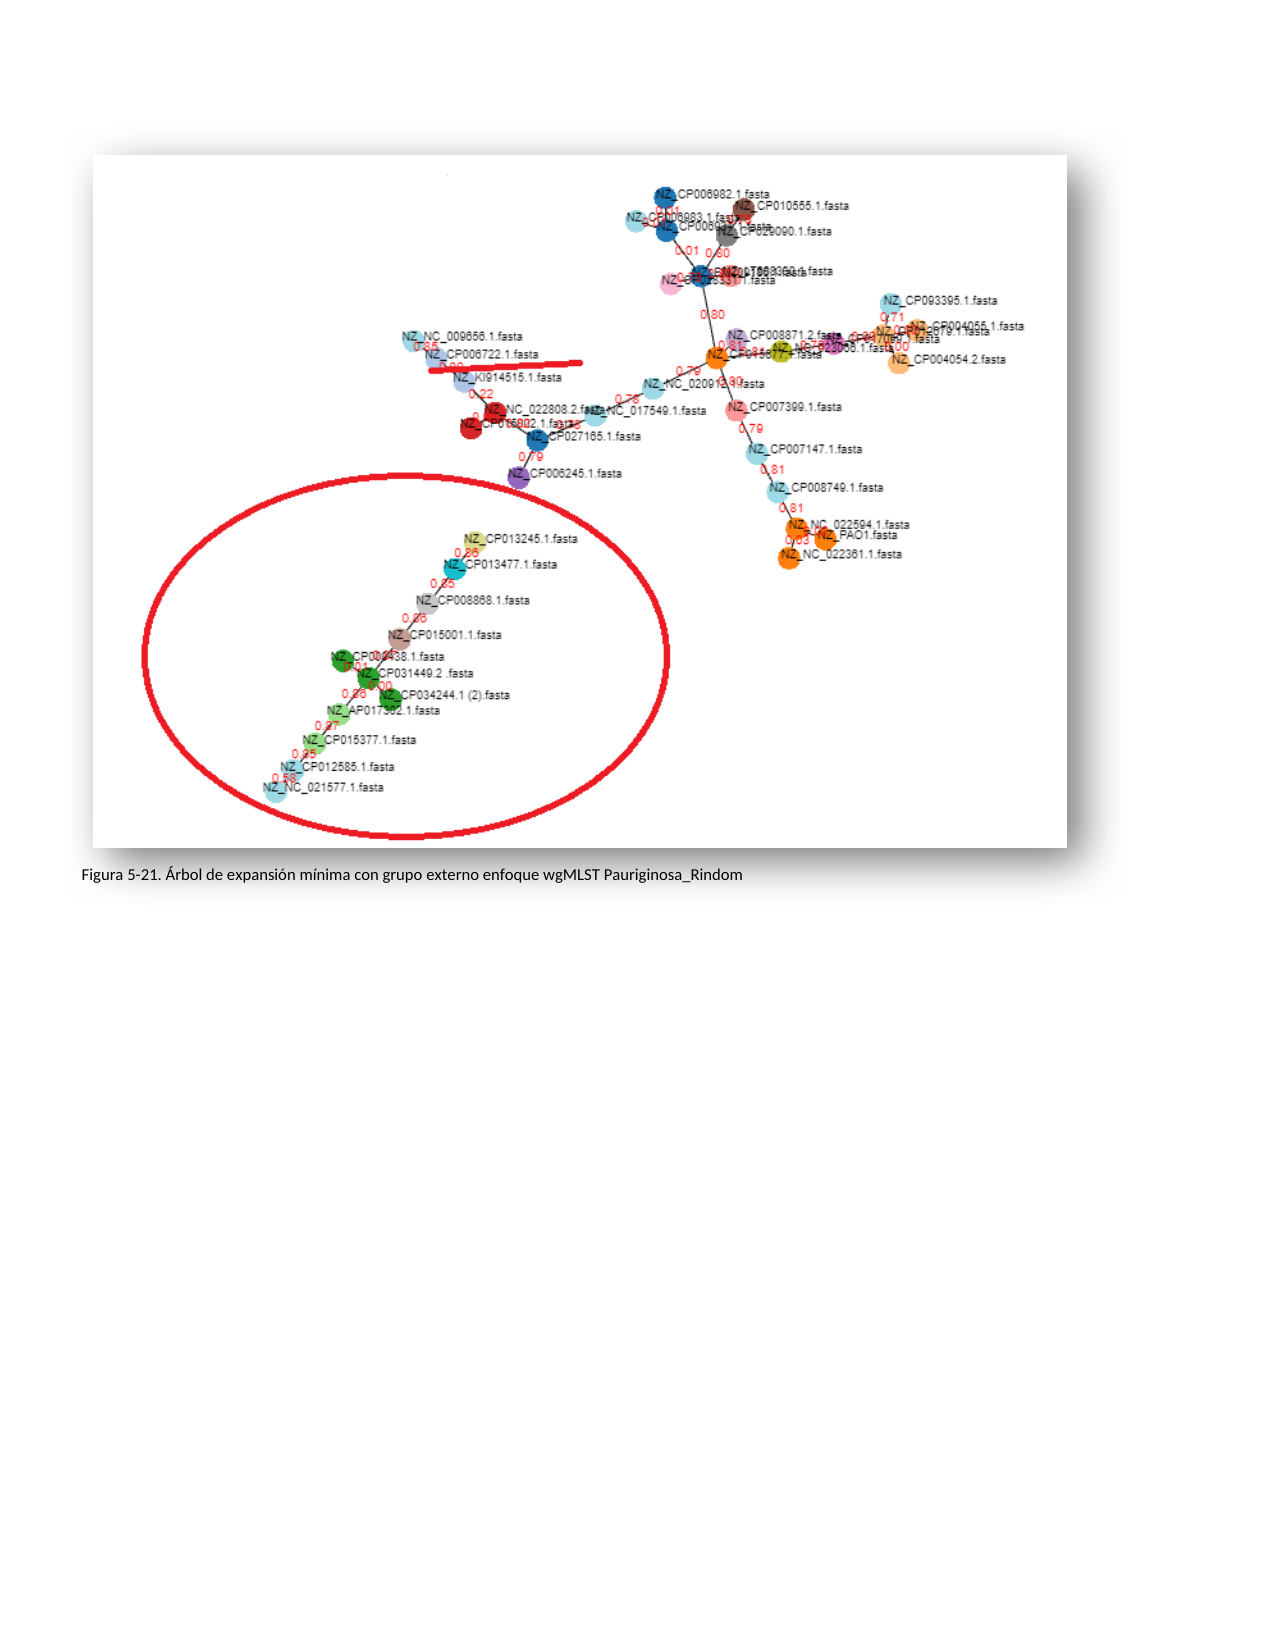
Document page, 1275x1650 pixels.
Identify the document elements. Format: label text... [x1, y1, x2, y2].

text Figura 5-21. Árbol de expansión mínima con grupo externo enfoque wgMLST Pauriginosa_Rindom [81, 864, 1125, 885]
picture [93, 155, 1067, 848]
